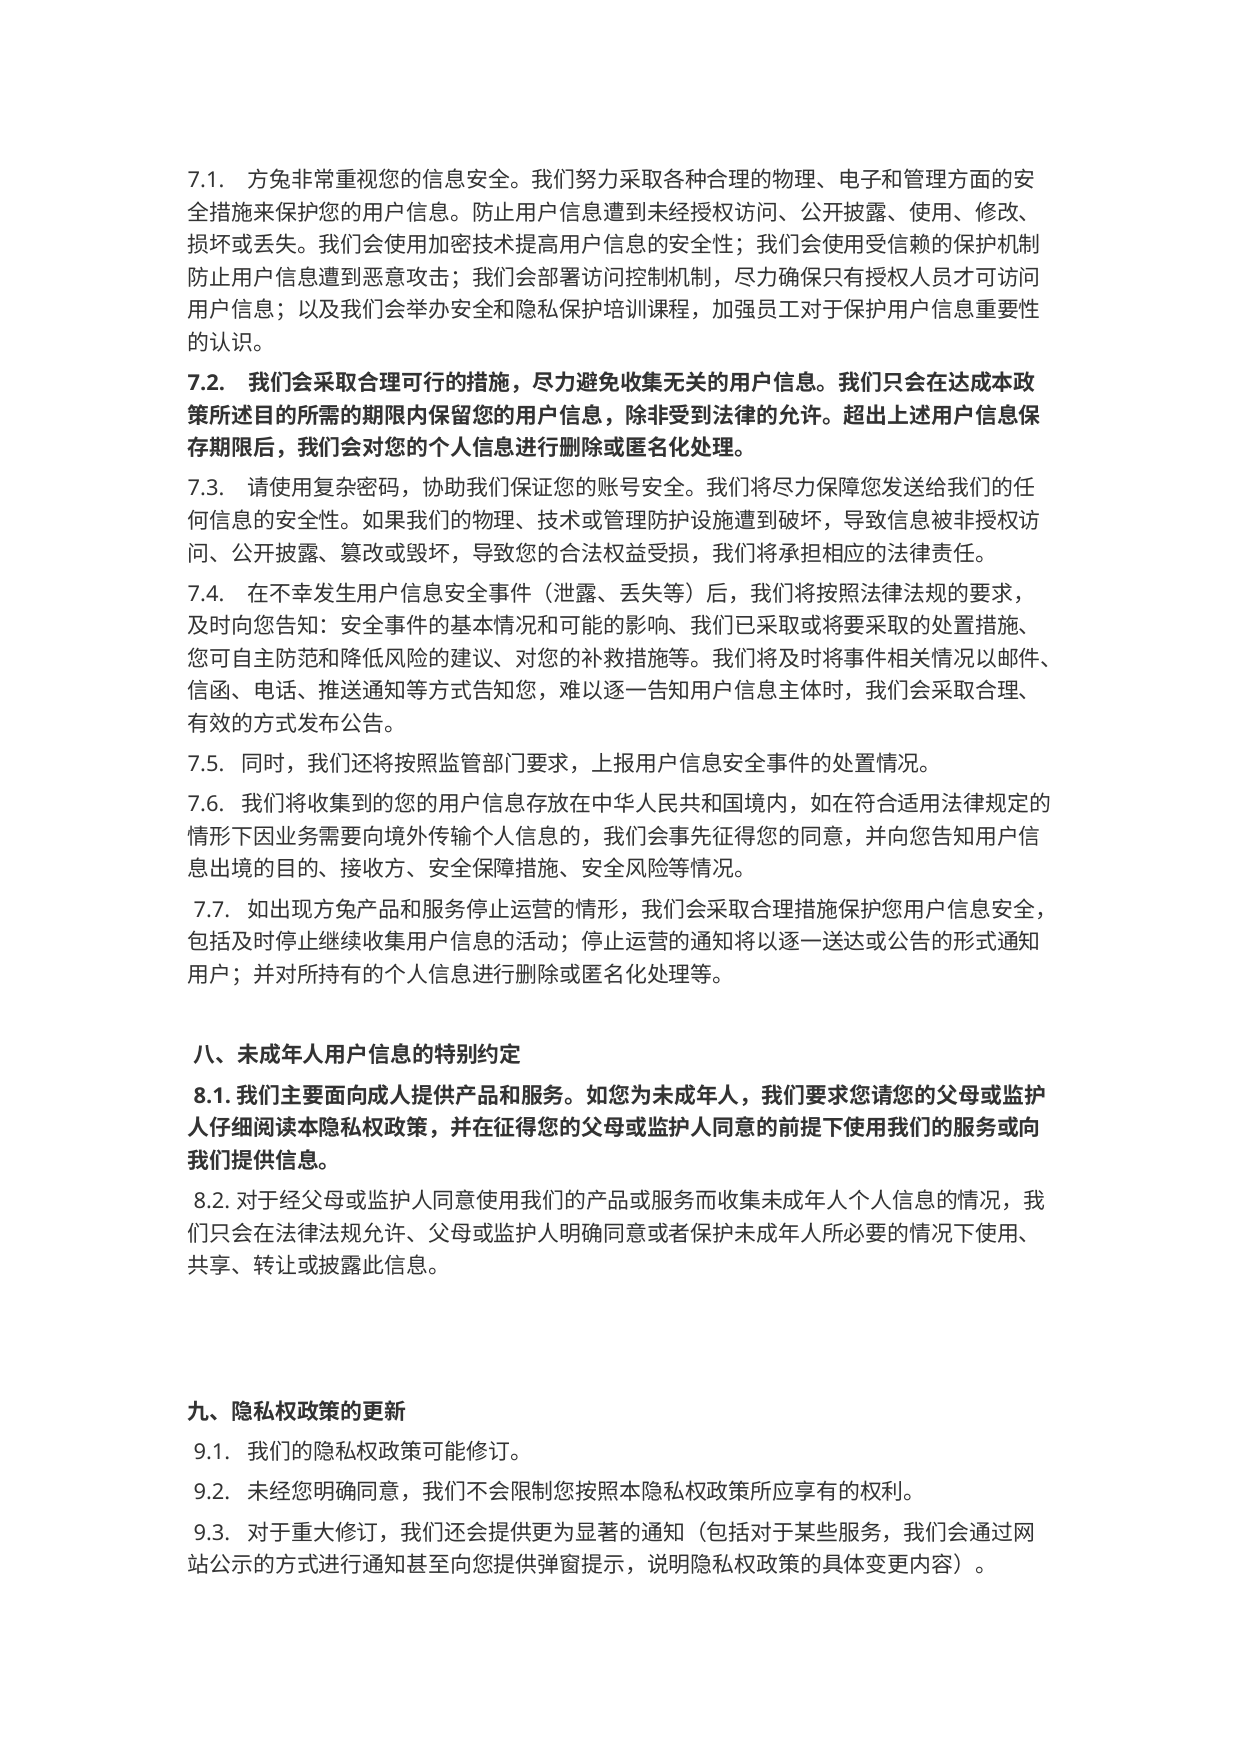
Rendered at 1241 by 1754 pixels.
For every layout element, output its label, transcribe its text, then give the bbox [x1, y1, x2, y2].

text 7.4. 在不幸发生用户信息安全事件（泄露、丢失等）后，我们将按照法律法规的要求，及时向您告知：安全事件的基本情况和可能的影响、我们已采取或将要采取的处置措施、您可自主防范和降低风险的建议、对您的补救措施等。我们将及时将事件相关情况以邮件、信函、电话、推送通知等方式告知您，难以逐一告知用户信息主体时，我们会采取合理、有效的方式发布公告。 [187, 575, 1053, 738]
text 九、隐私权政策的更新 [187, 1393, 1053, 1426]
text 8.1. 我们主要面向成人提供产品和服务。如您为未成年人，我们要求您请您的父母或监护人仔细阅读本隐私权政策，并在征得您的父母或监护人同意的前提下使用我们的服务或向我们提供信息。 [187, 1077, 1053, 1175]
text 9.2. 未经您明确同意，我们不会限制您按照本隐私权政策所应享有的权利。 [187, 1474, 1053, 1506]
text 7.3. 请使用复杂密码，协助我们保证您的账号安全。我们将尽力保障您发送给我们的任何信息的安全性。如果我们的物理、技术或管理防护设施遭到破坏，导致信息被非授权访问、公开披露、篡改或毁坏，导致您的合法权益受损，我们将承担相应的法律责任。 [187, 470, 1053, 568]
text 9.3. 对于重大修订，我们还会提供更为显著的通知（包括对于某些服务，我们会通过网站公示的方式进行通知甚至向您提供弹窗提示，说明隐私权政策的具体变更内容）。 [187, 1514, 1053, 1579]
text 7.5. 同时，我们还将按照监管部门要求，上报用户信息安全事件的处置情况。 [187, 746, 1053, 778]
text 9.1. 我们的隐私权政策可能修订。 [187, 1433, 1053, 1466]
text 7.6. 我们将收集到的您的用户信息存放在中华人民共和国境内，如在符合适用法律规定的情形下因业务需要向境外传输个人信息的，我们会事先征得您的同意，并向您告知用户信息出境的目的、接收方、安全保障措施、安全风险等情况。 [187, 786, 1053, 883]
text 7.2. 我们会采取合理可行的措施，尽力避免收集无关的用户信息。我们只会在达成本政策所述目的所需的期限内保留您的用户信息，除非受到法律的允许。超出上述用户信息保存期限后，我们会对您的个人信息进行删除或匿名化处理。 [187, 365, 1053, 462]
text 8.2. 对于经父母或监护人同意使用我们的产品或服务而收集未成年人个人信息的情况，我们只会在法律法规允许、父母或监护人明确同意或者保护未成年人所必要的情况下使用、共享、转让或披露此信息。 [187, 1183, 1053, 1280]
text 7.1. 方兔非常重视您的信息安全。我们努力采取各种合理的物理、电子和管理方面的安全措施来保护您的用户信息。防止用户信息遭到未经授权访问、公开披露、使用、修改、损坏或丢失。我们会使用加密技术提高用户信息的安全性；我们会使用受信赖的保护机制防止用户信息遭到恶意攻击；我们会部署访问控制机制，尽力确保只有授权人员才可访问用户信息；以及我们会举办安全和隐私保护培训课程，加强员工对于保护用户信息重要性的认识。 [187, 162, 1053, 357]
text 八、未成年人用户信息的特别约定 [187, 1037, 1053, 1069]
text 7.7. 如出现方兔产品和服务停止运营的情形，我们会采取合理措施保护您用户信息安全，包括及时停止继续收集用户信息的活动；停止运营的通知将以逐一送达或公告的形式通知用户；并对所持有的个人信息进行删除或匿名化处理等。 [187, 891, 1053, 989]
